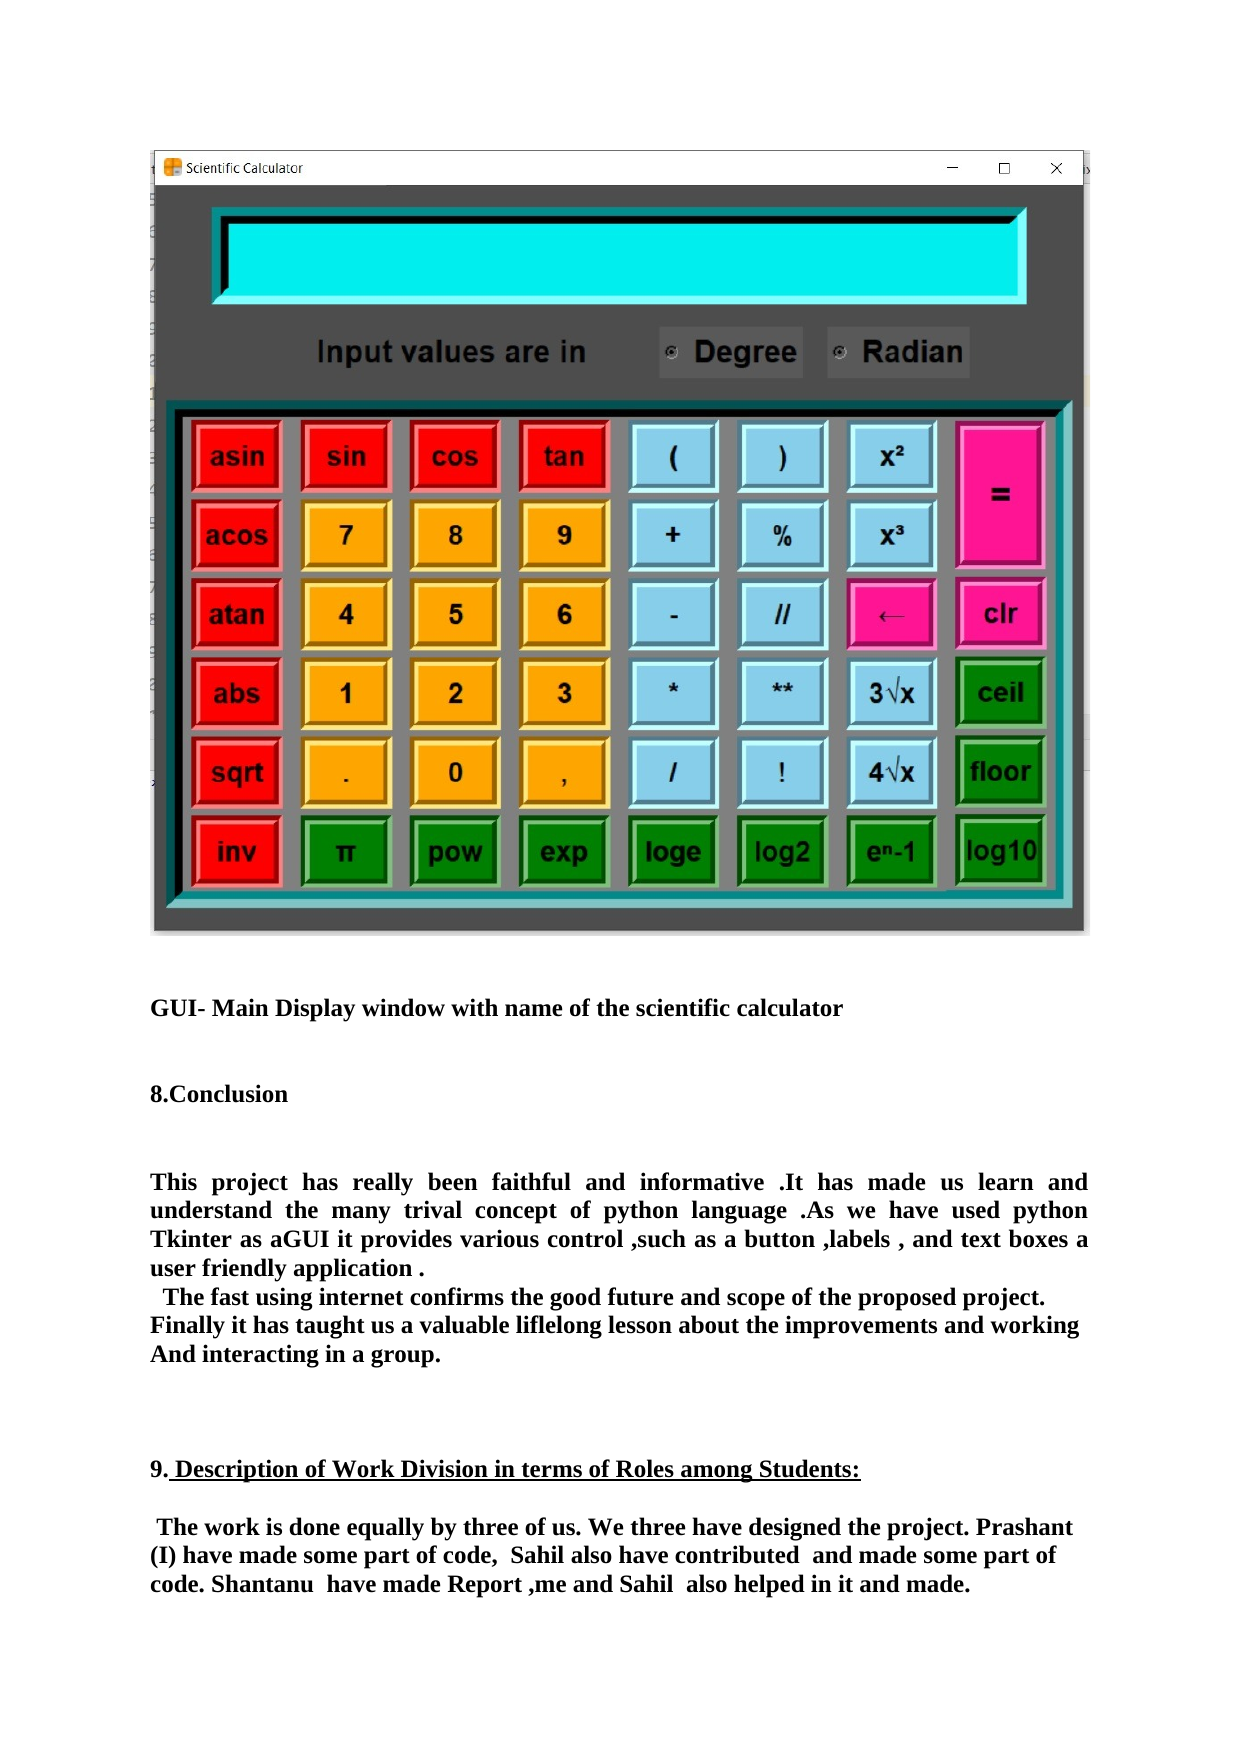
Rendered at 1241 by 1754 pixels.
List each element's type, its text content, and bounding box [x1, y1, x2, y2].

picture [150, 150, 1091, 936]
text And interacting in a group. [150, 1339, 1090, 1368]
text Finally it has taught us a valuable liflelong lesson about the improvements and working [150, 1310, 1090, 1339]
text GUI- Main Display window with name of the scientific calculator [150, 993, 1090, 1022]
text This project has really been faithful and informative .It has made us learn and understand the many trival concept of python language .As we have used python Tkinter as aGUI it provides various control ,such as a button ,labels , and text boxes a user friendly application . [150, 1167, 1090, 1282]
text The fast using internet confirms the good future and scope of the proposed project. [150, 1282, 1090, 1310]
text The work is done equally by three of us. We three have designed the project. Prashant (I) have made some part of code, Sahil also have contributed and made some part of code. Shantanu have made Report ,me and Sahil also helped in it and made. [150, 1512, 1090, 1598]
text 9. Description of Work Division in terms of Roles among Students: [150, 1454, 1090, 1483]
text 8.Conclusion [150, 1079, 1090, 1108]
